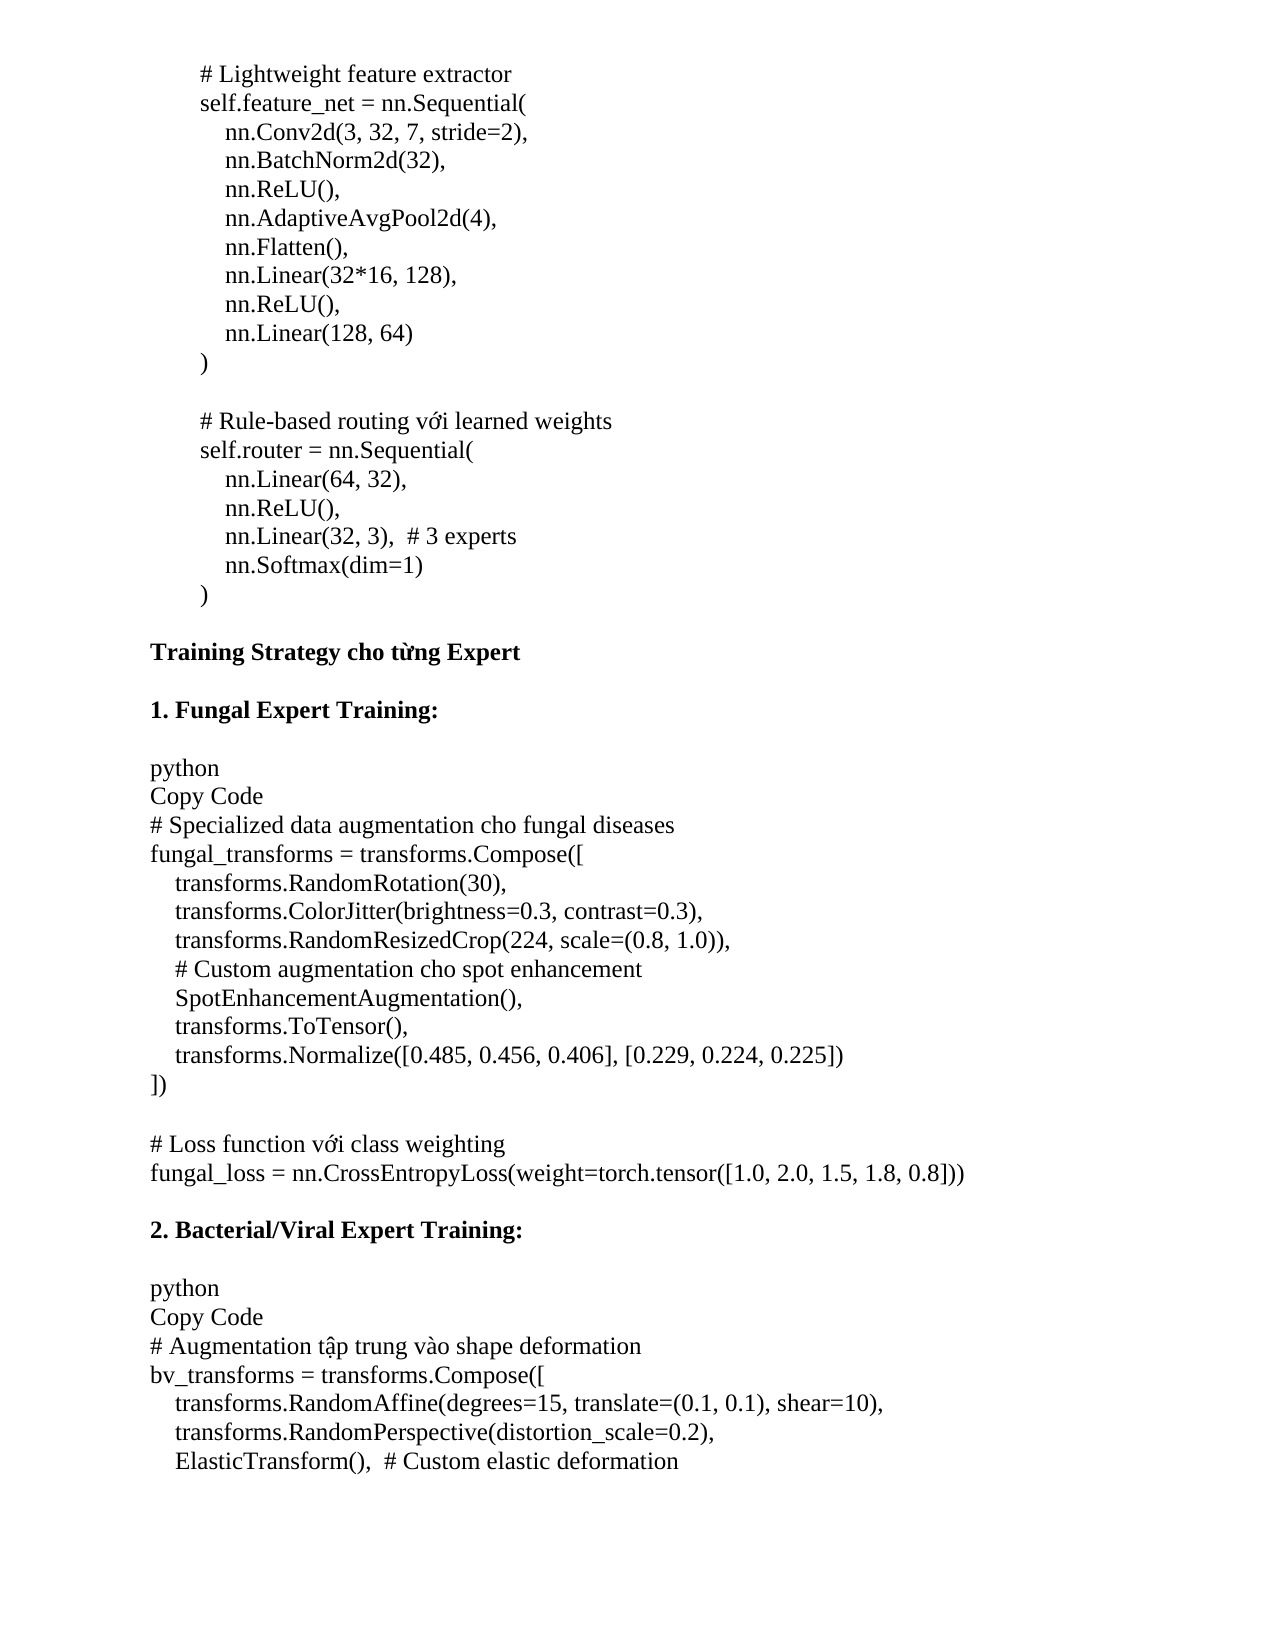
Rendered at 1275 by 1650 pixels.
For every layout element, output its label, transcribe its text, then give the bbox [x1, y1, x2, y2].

text Copy Code [150, 781, 1125, 810]
text transforms.Normalize([0.485, 0.456, 0.406], [0.229, 0.224, 0.225]) [150, 1040, 1125, 1069]
text python [150, 1273, 1125, 1302]
text transforms.ToTensor(), [150, 1011, 1125, 1040]
text nn.Linear(32*16, 128), [150, 260, 1125, 289]
text ]) [150, 1069, 1125, 1098]
text nn.ReLU(), [150, 174, 1125, 203]
text ElasticTransform(), # Custom elastic deformation [150, 1446, 1125, 1475]
text nn.BatchNorm2d(32), [150, 145, 1125, 174]
text # Loss function với class weighting [150, 1129, 1125, 1158]
text SpotEnhancementAugmentation(), [150, 983, 1125, 1011]
text nn.Conv2d(3, 32, 7, stride=2), [150, 117, 1125, 145]
text nn.AdaptiveAvgPool2d(4), [150, 203, 1125, 232]
text # Lightweight feature extractor [150, 59, 1125, 88]
text self.router = nn.Sequential( [150, 435, 1125, 464]
text nn.Flatten(), [150, 232, 1125, 260]
text nn.ReLU(), [150, 289, 1125, 318]
text transforms.ColorJitter(brightness=0.3, contrast=0.3), [150, 896, 1125, 925]
text fungal_transforms = transforms.Compose([ [150, 839, 1125, 868]
text ) [150, 579, 1125, 608]
text # Specialized data augmentation cho fungal diseases [150, 810, 1125, 839]
text transforms.RandomPerspective(distortion_scale=0.2), [150, 1417, 1125, 1446]
text transforms.RandomRotation(30), [150, 868, 1125, 896]
text bv_transforms = transforms.Compose([ [150, 1360, 1125, 1388]
text python [150, 753, 1125, 781]
text fungal_loss = nn.CrossEntropyLoss(weight=torch.tensor([1.0, 2.0, 1.5, 1.8, 0.8])) [150, 1158, 1125, 1186]
text # Custom augmentation cho spot enhancement [150, 954, 1125, 983]
text transforms.RandomAffine(degrees=15, translate=(0.1, 0.1), shear=10), [150, 1388, 1125, 1417]
text # Augmentation tập trung vào shape deformation [150, 1331, 1125, 1360]
text nn.Linear(32, 3), # 3 experts [150, 521, 1125, 550]
text # Rule-based routing với learned weights [150, 406, 1125, 435]
text transforms.RandomResizedCrop(224, scale=(0.8, 1.0)), [150, 925, 1125, 954]
text nn.ReLU(), [150, 493, 1125, 521]
text nn.Softmax(dim=1) [150, 550, 1125, 579]
text nn.Linear(64, 32), [150, 464, 1125, 493]
text Training Strategy cho từng Expert [150, 637, 1125, 666]
text nn.Linear(128, 64) [150, 318, 1125, 347]
text 1. Fungal Expert Training: [150, 695, 1125, 723]
text Copy Code [150, 1302, 1125, 1331]
text ) [150, 347, 1125, 375]
text self.feature_net = nn.Sequential( [150, 88, 1125, 117]
text 2. Bacterial/Viral Expert Training: [150, 1216, 1125, 1244]
